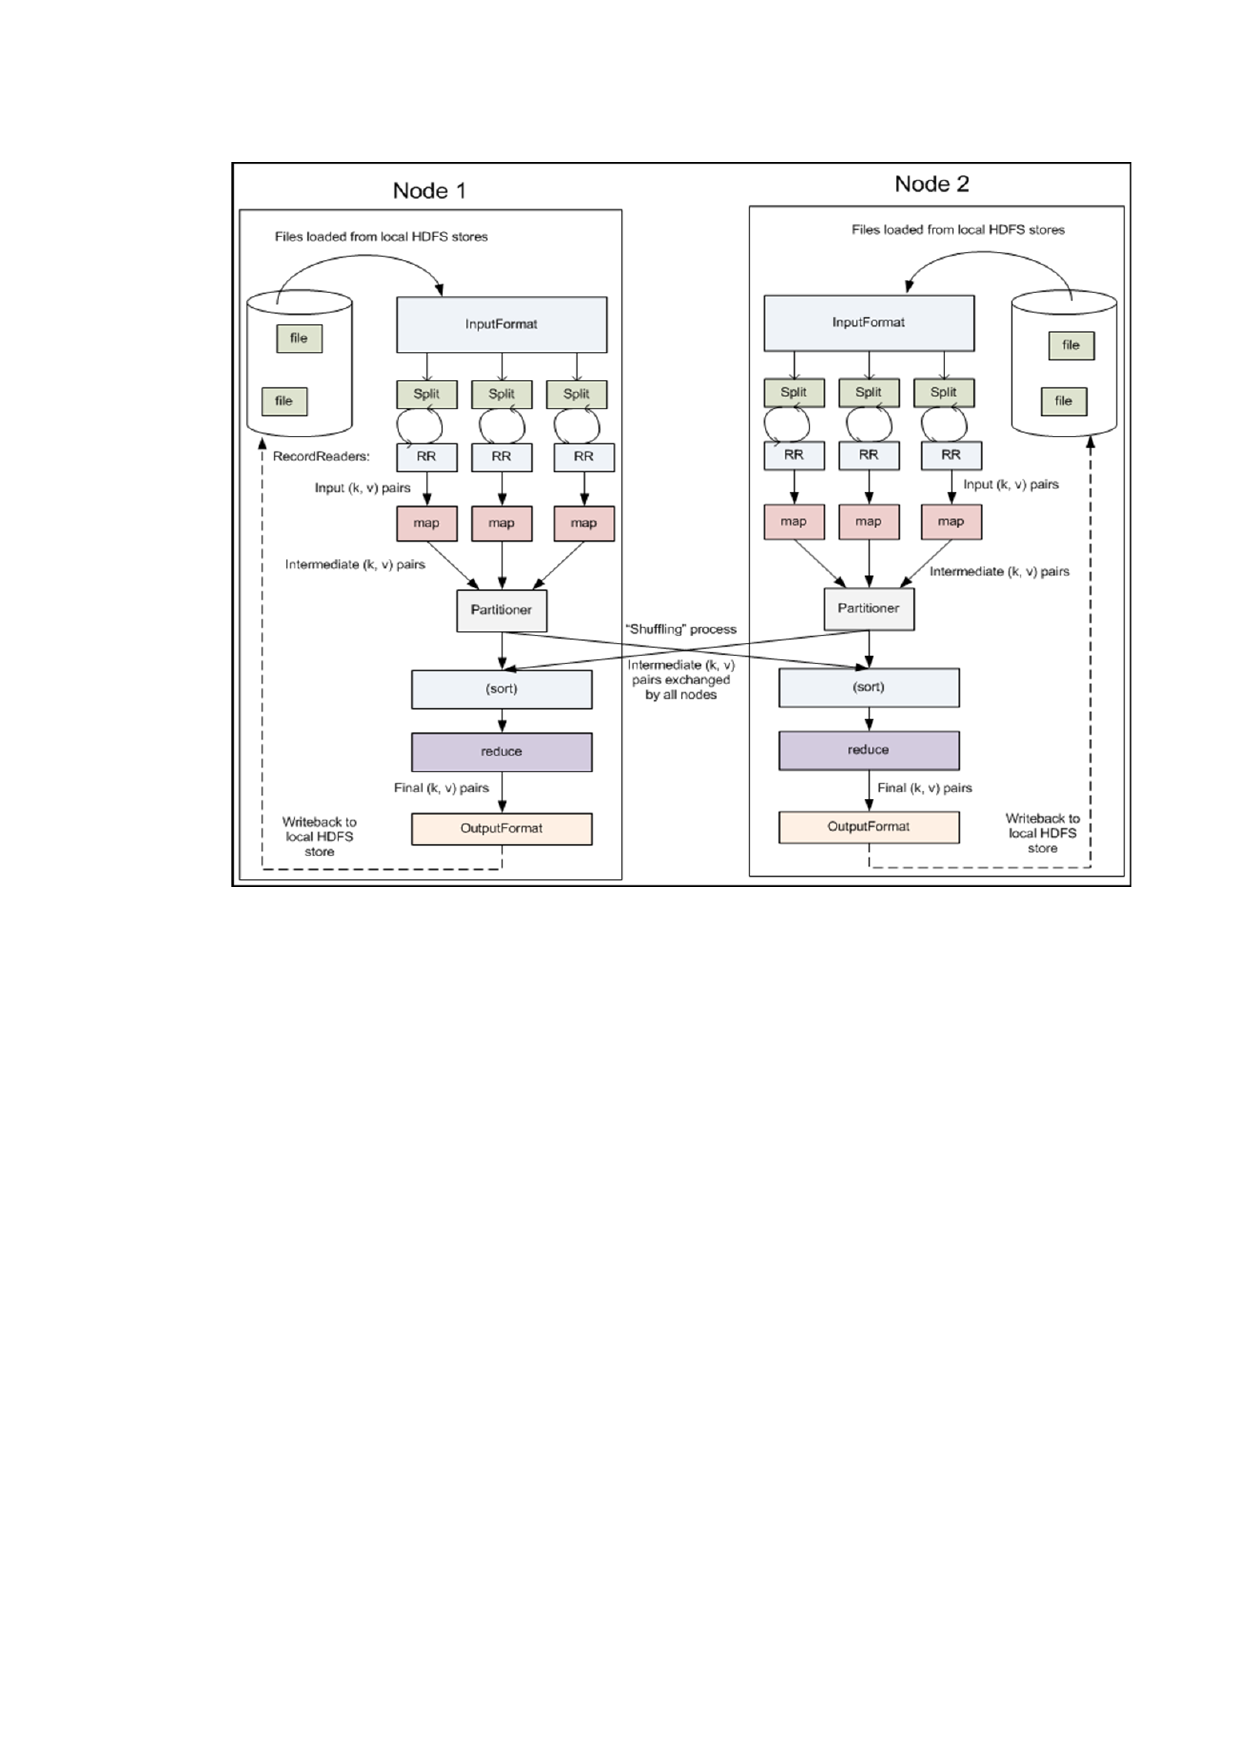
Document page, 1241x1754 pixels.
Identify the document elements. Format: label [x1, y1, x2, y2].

picture [231, 162, 1132, 887]
